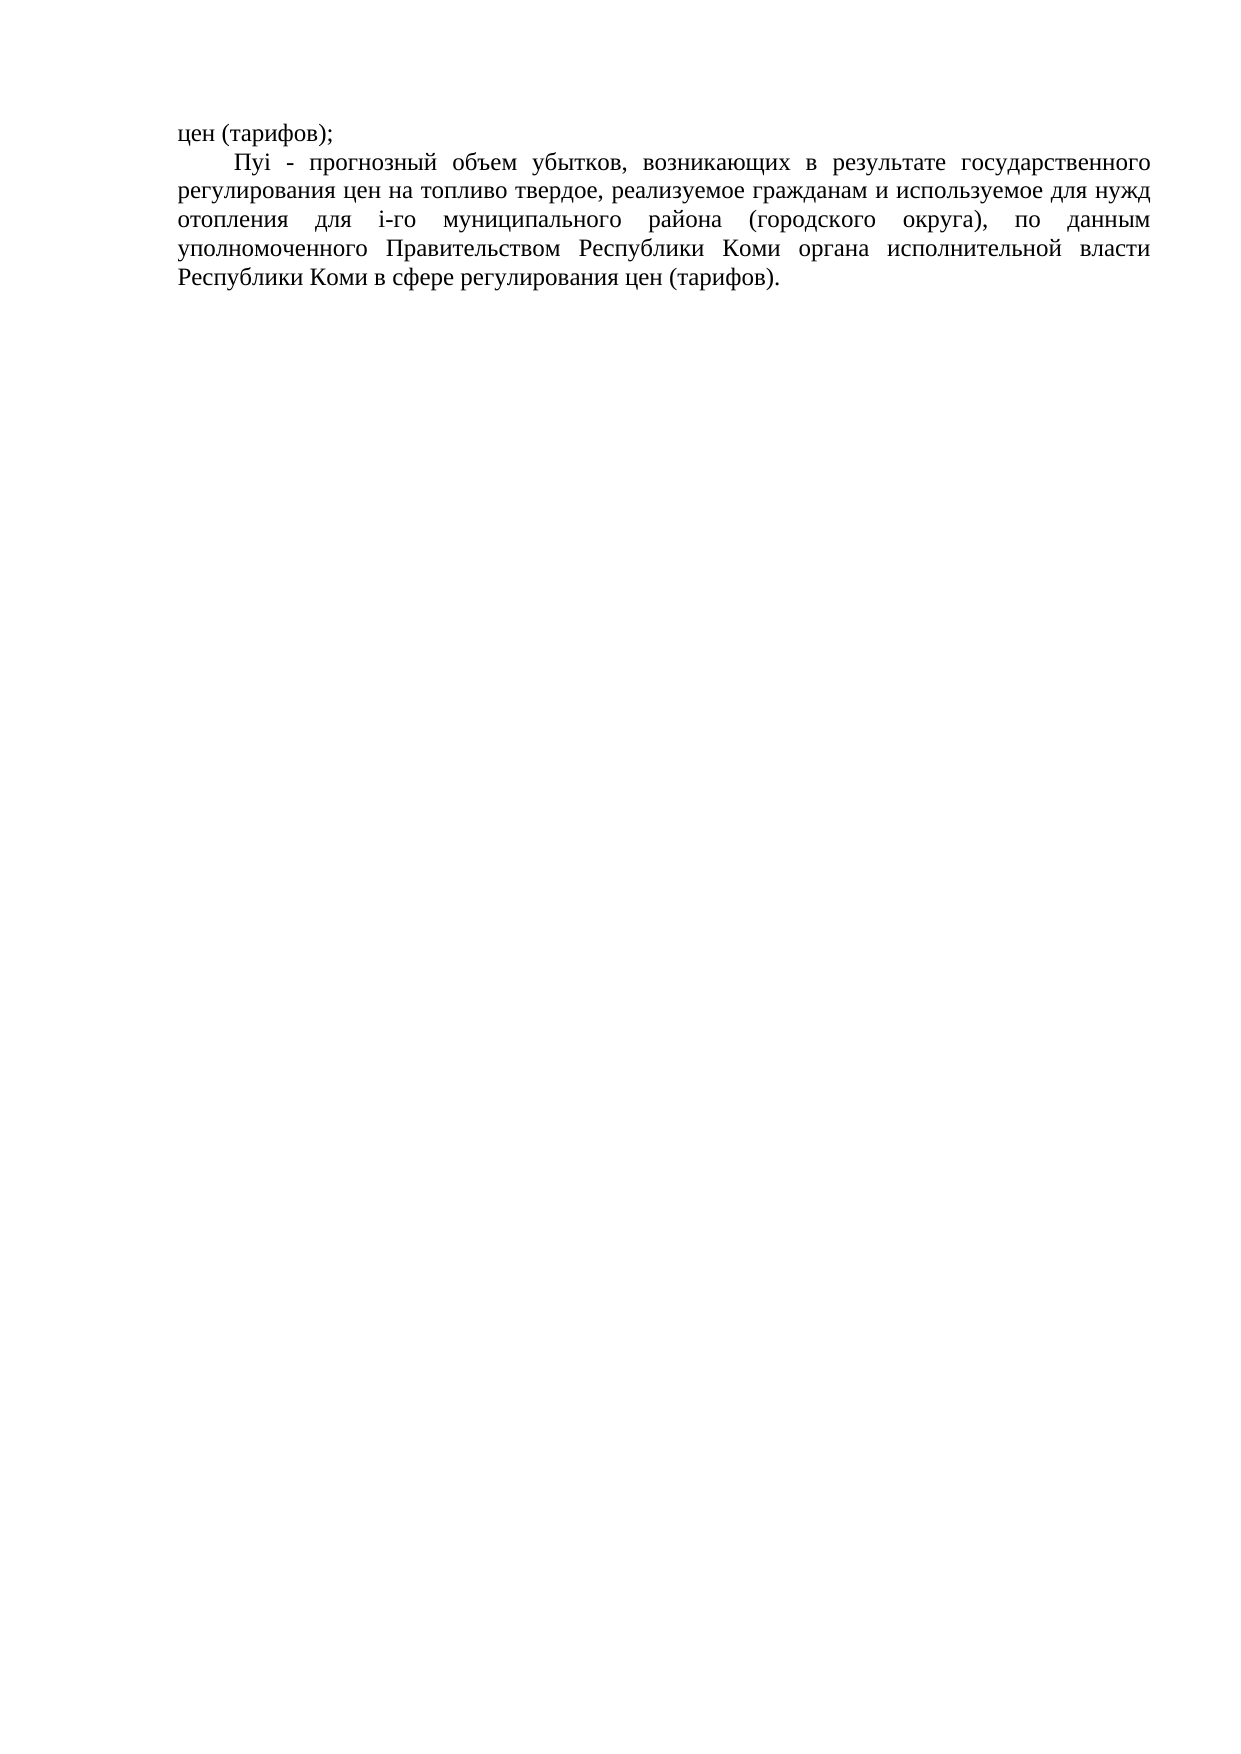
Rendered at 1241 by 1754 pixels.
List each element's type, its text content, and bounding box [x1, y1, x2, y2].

text Пуi - прогнозный объем убытков, возникающих в результате государственного регулирования цен на топливо твердое, реализуемое гражданам и используемое для нужд отопления для i-го муниципального района (городского округа), по данным уполномоченного Правительством Республики Коми органа исполнительной власти Республики Коми в сфере регулирования цен (тарифов). [177, 147, 1152, 291]
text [177, 118, 1152, 147]
